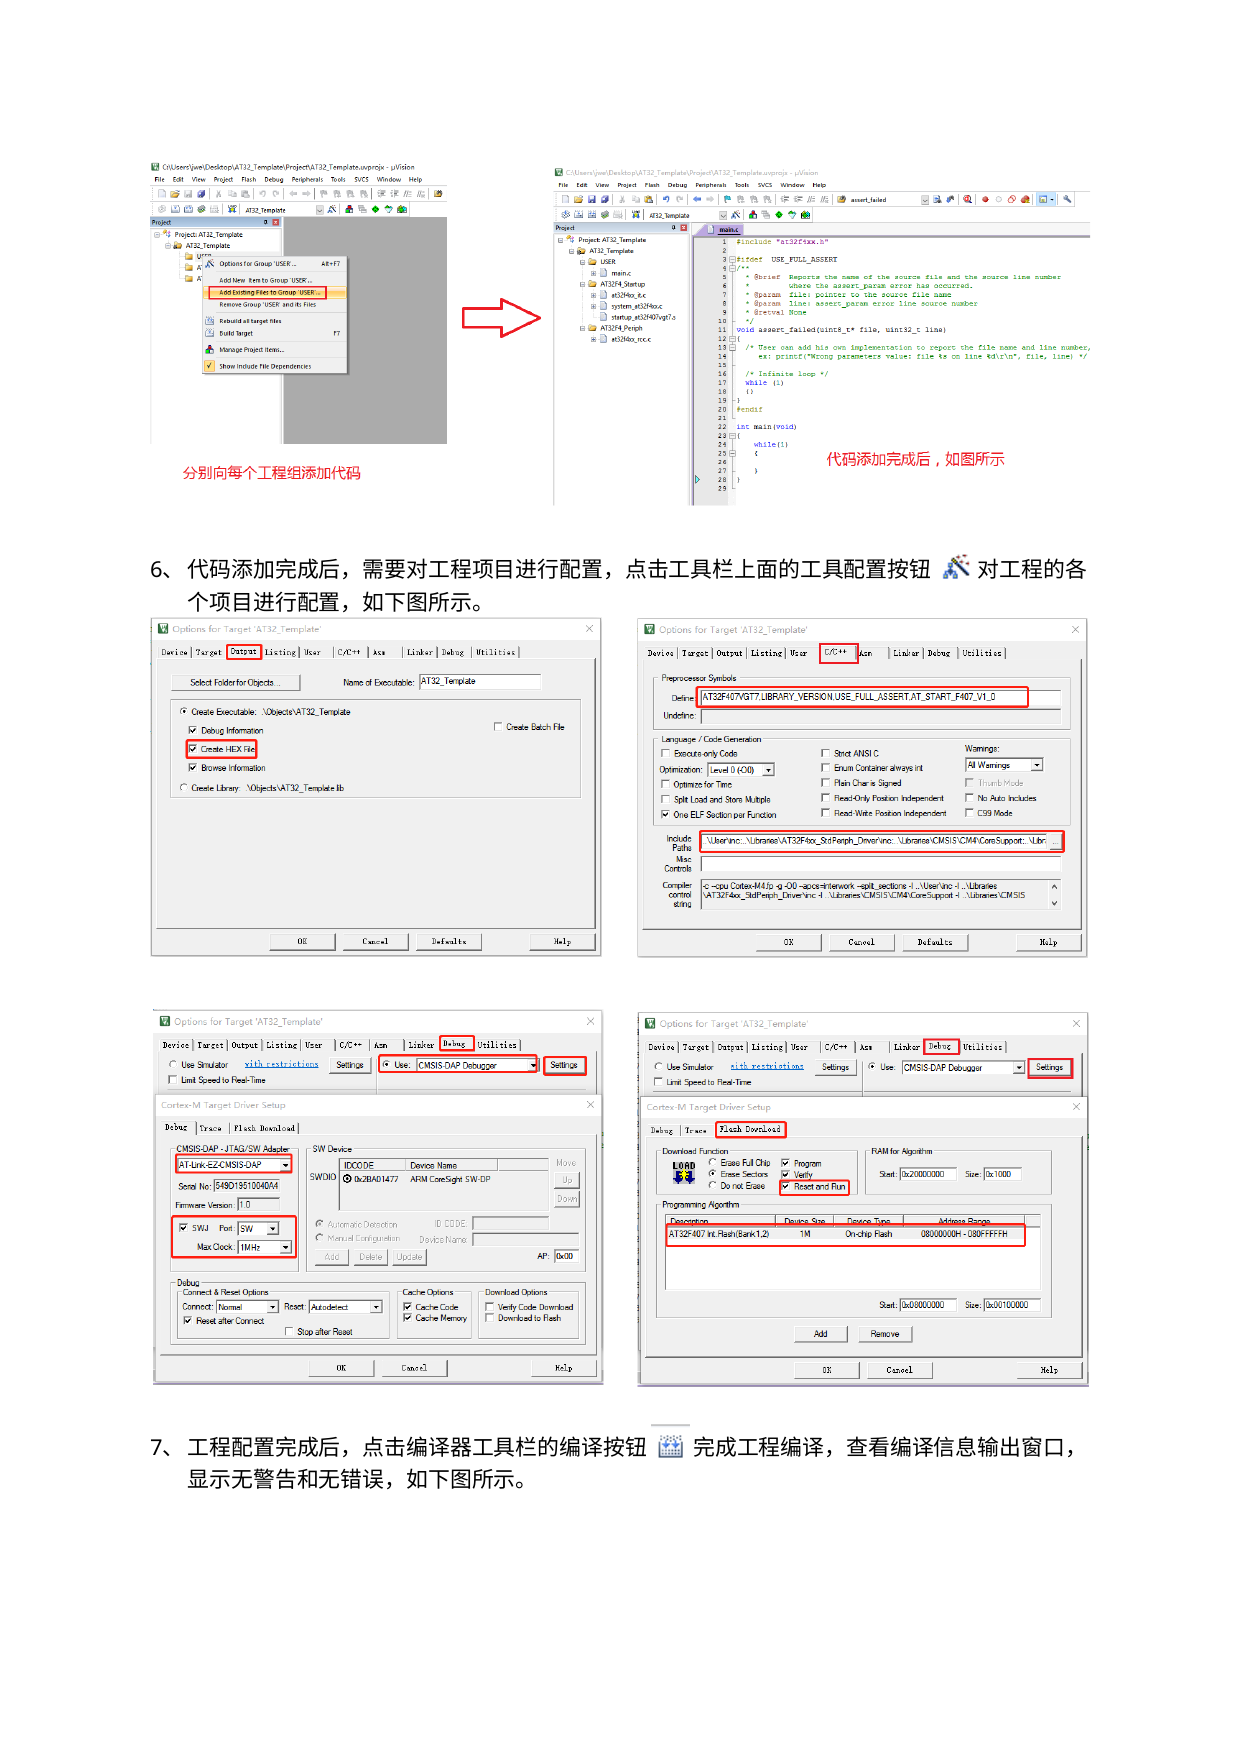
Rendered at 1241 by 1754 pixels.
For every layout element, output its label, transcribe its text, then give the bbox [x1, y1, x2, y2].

picture [150, 162, 1091, 508]
list 工程配置完成后，点击编译器工具栏的编译按钮 ，完成工程编译，查看编译信息输出窗口，显示无警告和无错误，如下图所示。 [150, 1429, 1090, 1494]
list 代码添加完成后，需要对工程项目进行配置，点击工具栏上面的工具配置按钮 ，对工程的各个项目进行配置，如下图所示。 [150, 552, 1090, 617]
picture [150, 617, 1091, 1394]
